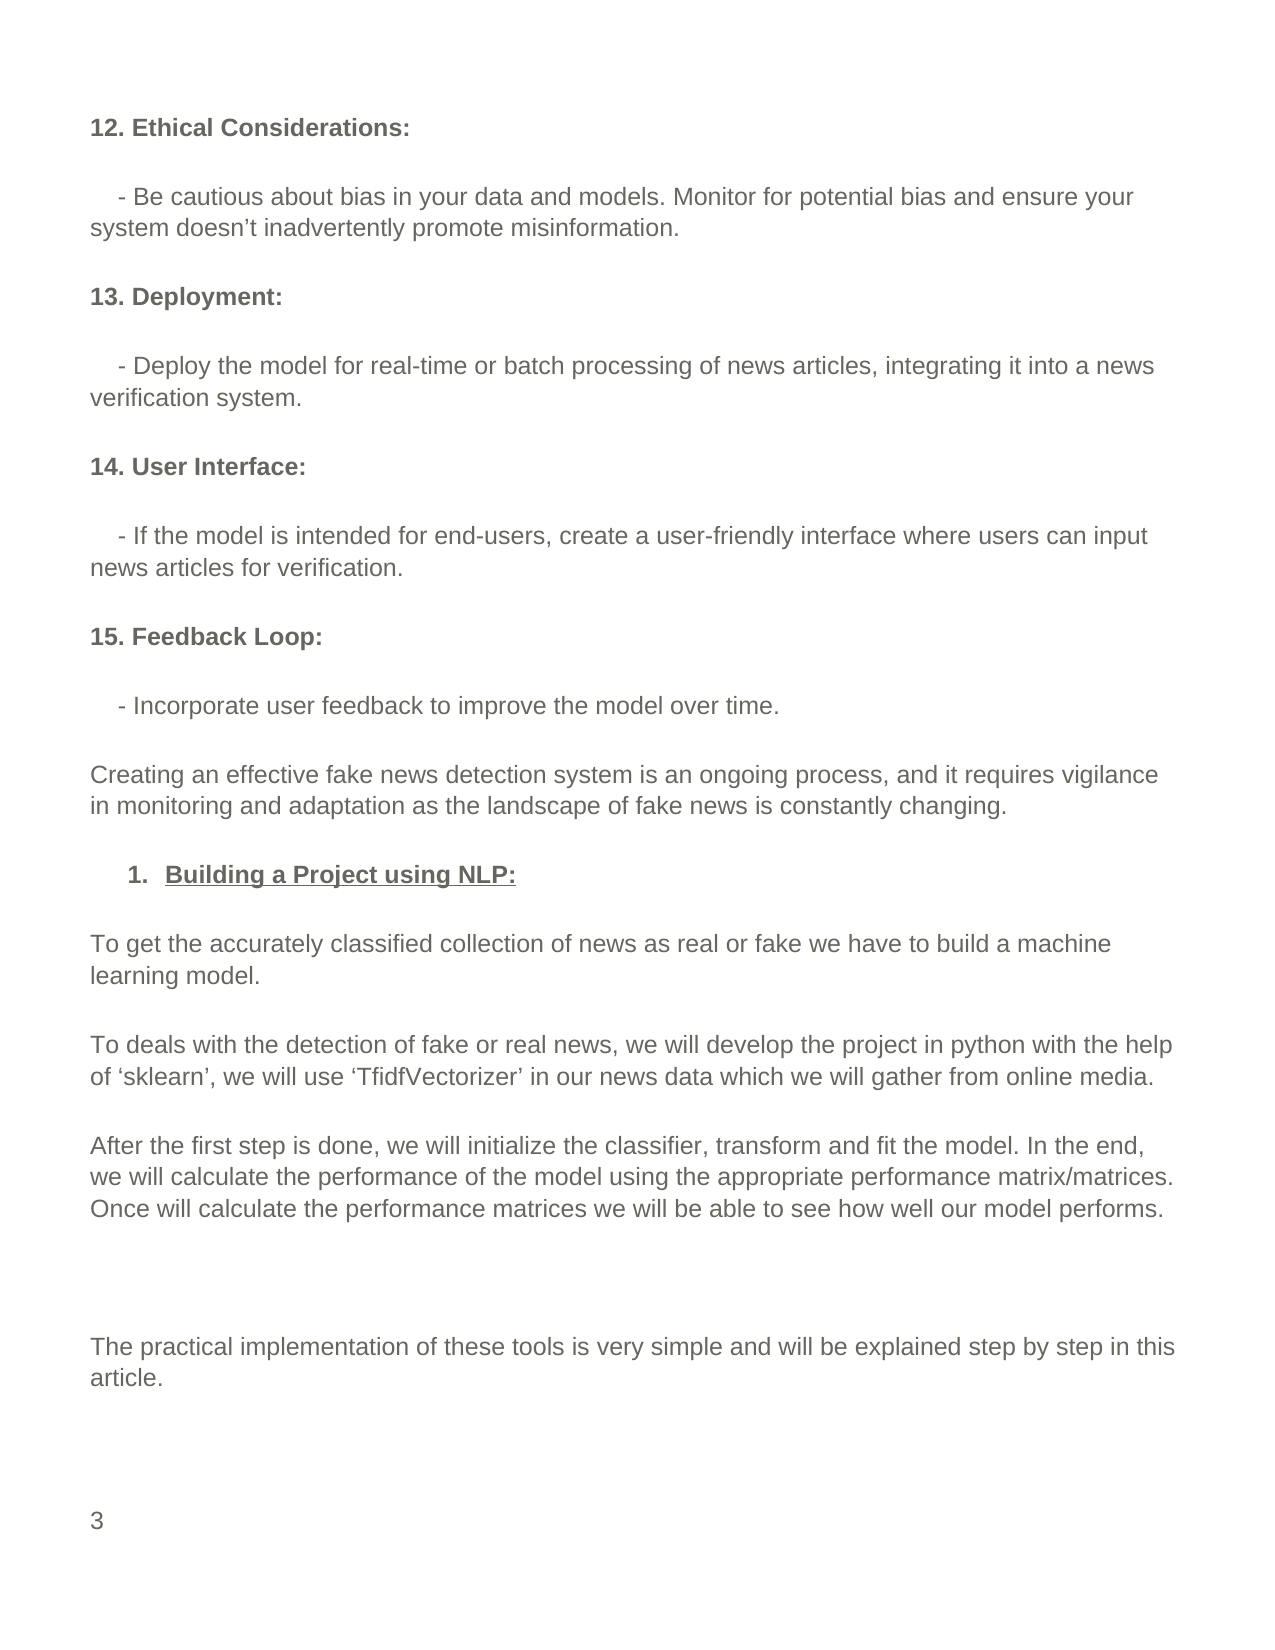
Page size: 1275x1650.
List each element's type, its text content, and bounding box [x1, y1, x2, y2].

text 15. Feedback Loop: [90, 622, 1185, 650]
text 13. Deployment: [90, 282, 1185, 311]
text 12. Ethical Considerations: [90, 112, 1185, 141]
text To get the accurately classified collection of news as real or fake we have to build a machine learning model. [90, 929, 1185, 990]
text To deals with the detection of fake or real news, we will develop the project in python with the help of ‘sklearn’, we will use ‘TfidfVectorizer’ in our news data which we will gather from online media. [90, 1030, 1185, 1090]
text 14. User Interface: [90, 452, 1185, 481]
text - Incorporate user feedback to improve the model over time. [90, 691, 1185, 719]
text After the first step is done, we will initialize the classifier, transform and fit the model. In the end, we will calculate the performance of the model using the appropriate performance matrix/matrices. Once will calculate the performance matrices we will be able to see how well our model performs. [90, 1131, 1185, 1222]
text - If the model is intended for end-users, create a user-friendly interface where users can input news articles for verification. [90, 521, 1185, 581]
list Building a Project using NLP: [127, 860, 1185, 889]
text Creating an effective fake news detection system is an ongoing process, and it requires vigilance in monitoring and adaptation as the landscape of fake news is constantly changing. [90, 760, 1185, 820]
text The practical implementation of these tools is very simple and will be explained step by step in this article. [90, 1332, 1185, 1392]
text - Be cautious about bias in your data and models. Monitor for potential bias and ensure your system doesn’t inadvertently promote misinformation. [90, 182, 1185, 242]
text - Deploy the model for real-time or batch processing of news articles, integrating it into a news verification system. [90, 351, 1185, 412]
